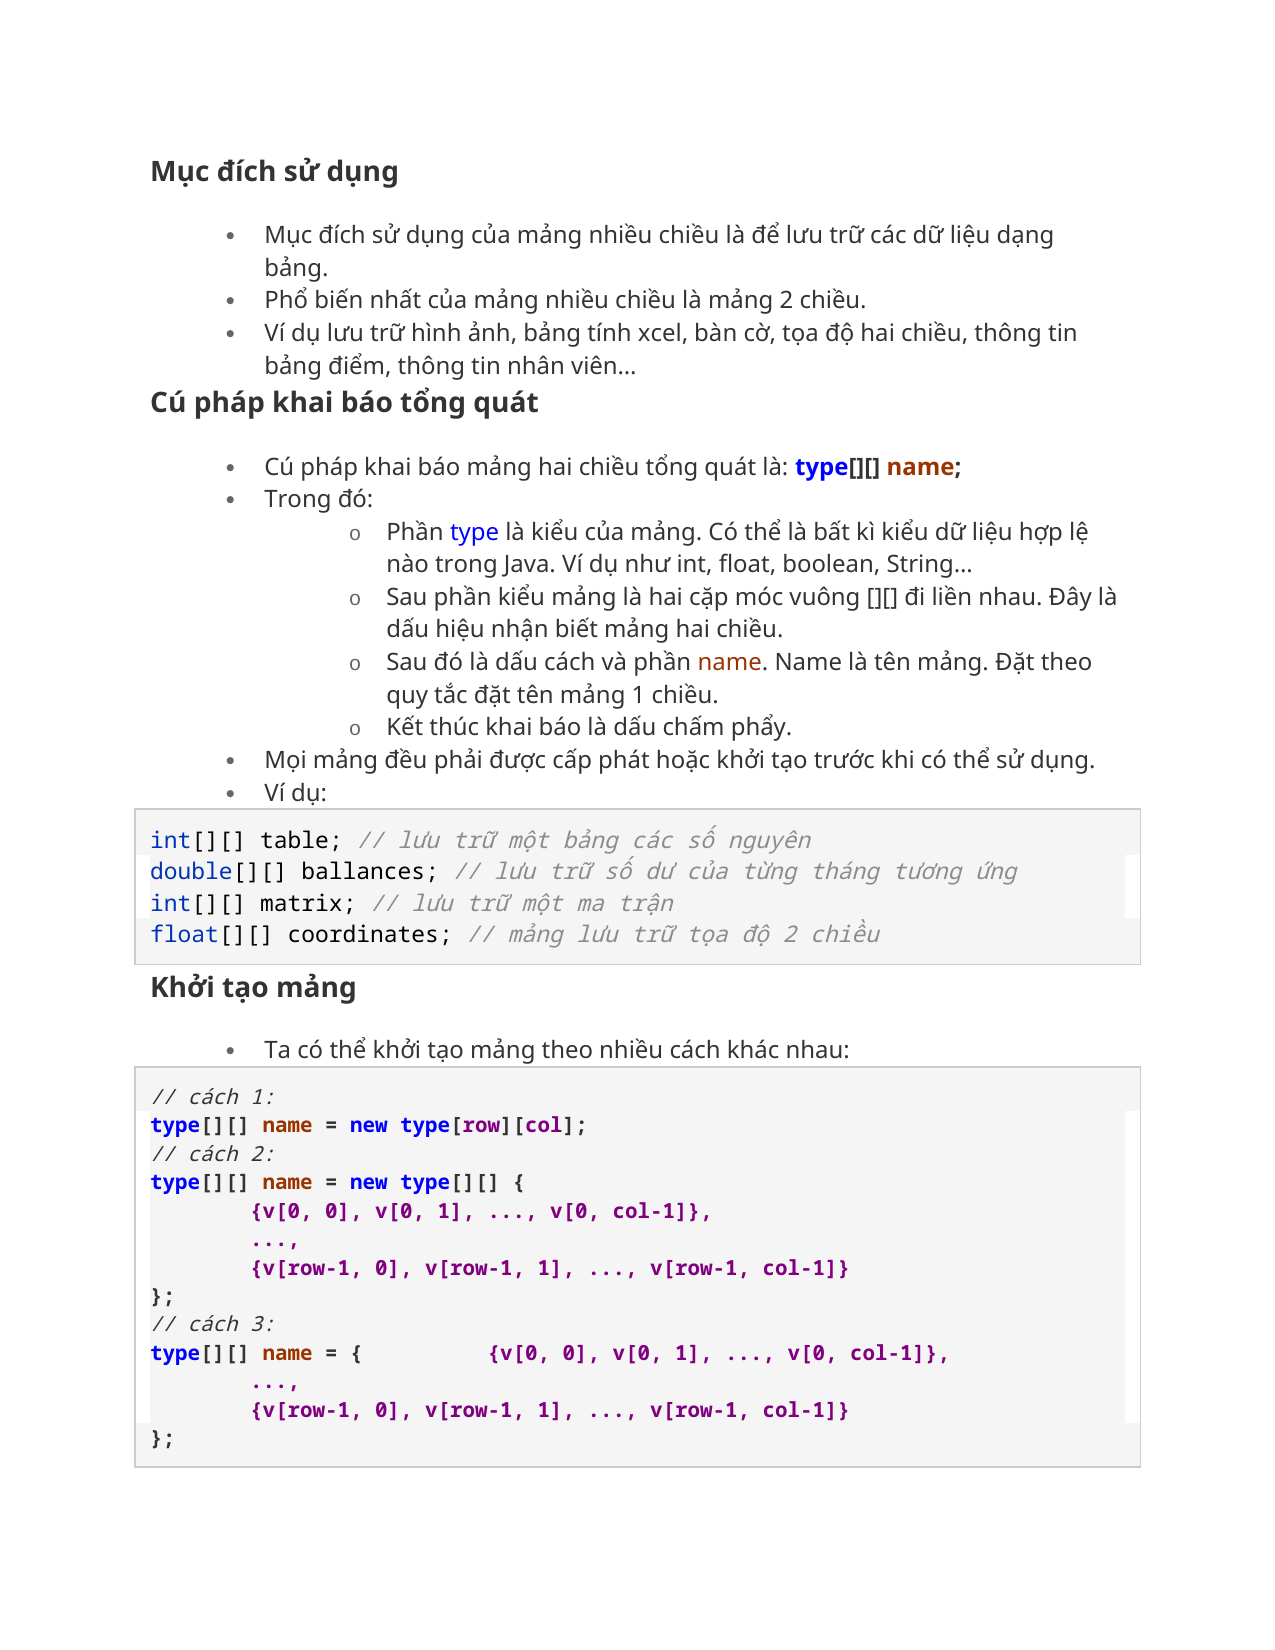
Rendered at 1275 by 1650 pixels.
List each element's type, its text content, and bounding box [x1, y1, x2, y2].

text }; [136, 1407, 1140, 1466]
text {v[0, 0], v[0, 1], ..., v[0, col-1]}, [150, 1196, 1125, 1224]
text }; [150, 1281, 1125, 1309]
text Cú pháp khai báo tổng quát [150, 381, 1125, 421]
text int[][] table; // lưu trữ một bảng các số nguyên [136, 810, 1140, 855]
text Mục đích sử dụng [150, 150, 1125, 190]
list Phần type là kiểu của mảng. Có thể là bất kì kiểu dữ liệu hợp lệ nào trong Java. Ví dụ như int, float, boolean, String… [348, 514, 1125, 580]
list Mục đích sử dụng của mảng nhiều chiều là để lưu trữ các dữ liệu dạng bảng. [227, 218, 1125, 283]
list Ví dụ: [227, 775, 1125, 808]
text // cách 1: [136, 1068, 1140, 1111]
text ..., [150, 1366, 1125, 1395]
text // cách 3: [150, 1309, 1125, 1338]
text ..., [150, 1224, 1125, 1253]
text type[][] name = new type[row][col]; [150, 1111, 1125, 1139]
text float[][] coordinates; // mảng lưu trữ tọa độ 2 chiều [136, 902, 1140, 964]
list Cú pháp khai báo mảng hai chiều tổng quát là: type[][] name; [227, 449, 1125, 482]
list Mọi mảng đều phải được cấp phát hoặc khởi tạo trước khi có thể sử dụng. [227, 743, 1125, 775]
list Trong đó: [227, 482, 1125, 514]
text Khởi tạo mảng [150, 965, 1125, 1005]
text // cách 2: [150, 1139, 1125, 1167]
text type[][] name = { {v[0, 0], v[0, 1], ..., v[0, col-1]}, [150, 1338, 1125, 1366]
text {v[row-1, 0], v[row-1, 1], ..., v[row-1, col-1]} [150, 1253, 1125, 1281]
list Phổ biến nhất của mảng nhiều chiều là mảng 2 chiều. [227, 283, 1125, 316]
text int[][] matrix; // lưu trữ một ma trận [150, 887, 1125, 902]
text type[][] name = new type[][] { [150, 1167, 1125, 1196]
list Ta có thể khởi tạo mảng theo nhiều cách khác nhau: [227, 1033, 1125, 1066]
list Sau phần kiểu mảng là hai cặp móc vuông [][] đi liền nhau. Đây là dấu hiệu nhận biết mảng hai chiều. [348, 580, 1125, 645]
list Kết thúc khai báo là dấu chấm phẩy. [348, 710, 1125, 743]
list Sau đó là dấu cách và phần name. Name là tên mảng. Đặt theo quy tắc đặt tên mảng 1 chiều. [348, 645, 1125, 710]
text double[][] ballances; // lưu trữ số dư của từng tháng tương ứng [150, 855, 1125, 887]
list Ví dụ lưu trữ hình ảnh, bảng tính xcel, bàn cờ, tọa độ hai chiều, thông tin bảng điểm, thông tin nhân viên… [227, 316, 1125, 381]
